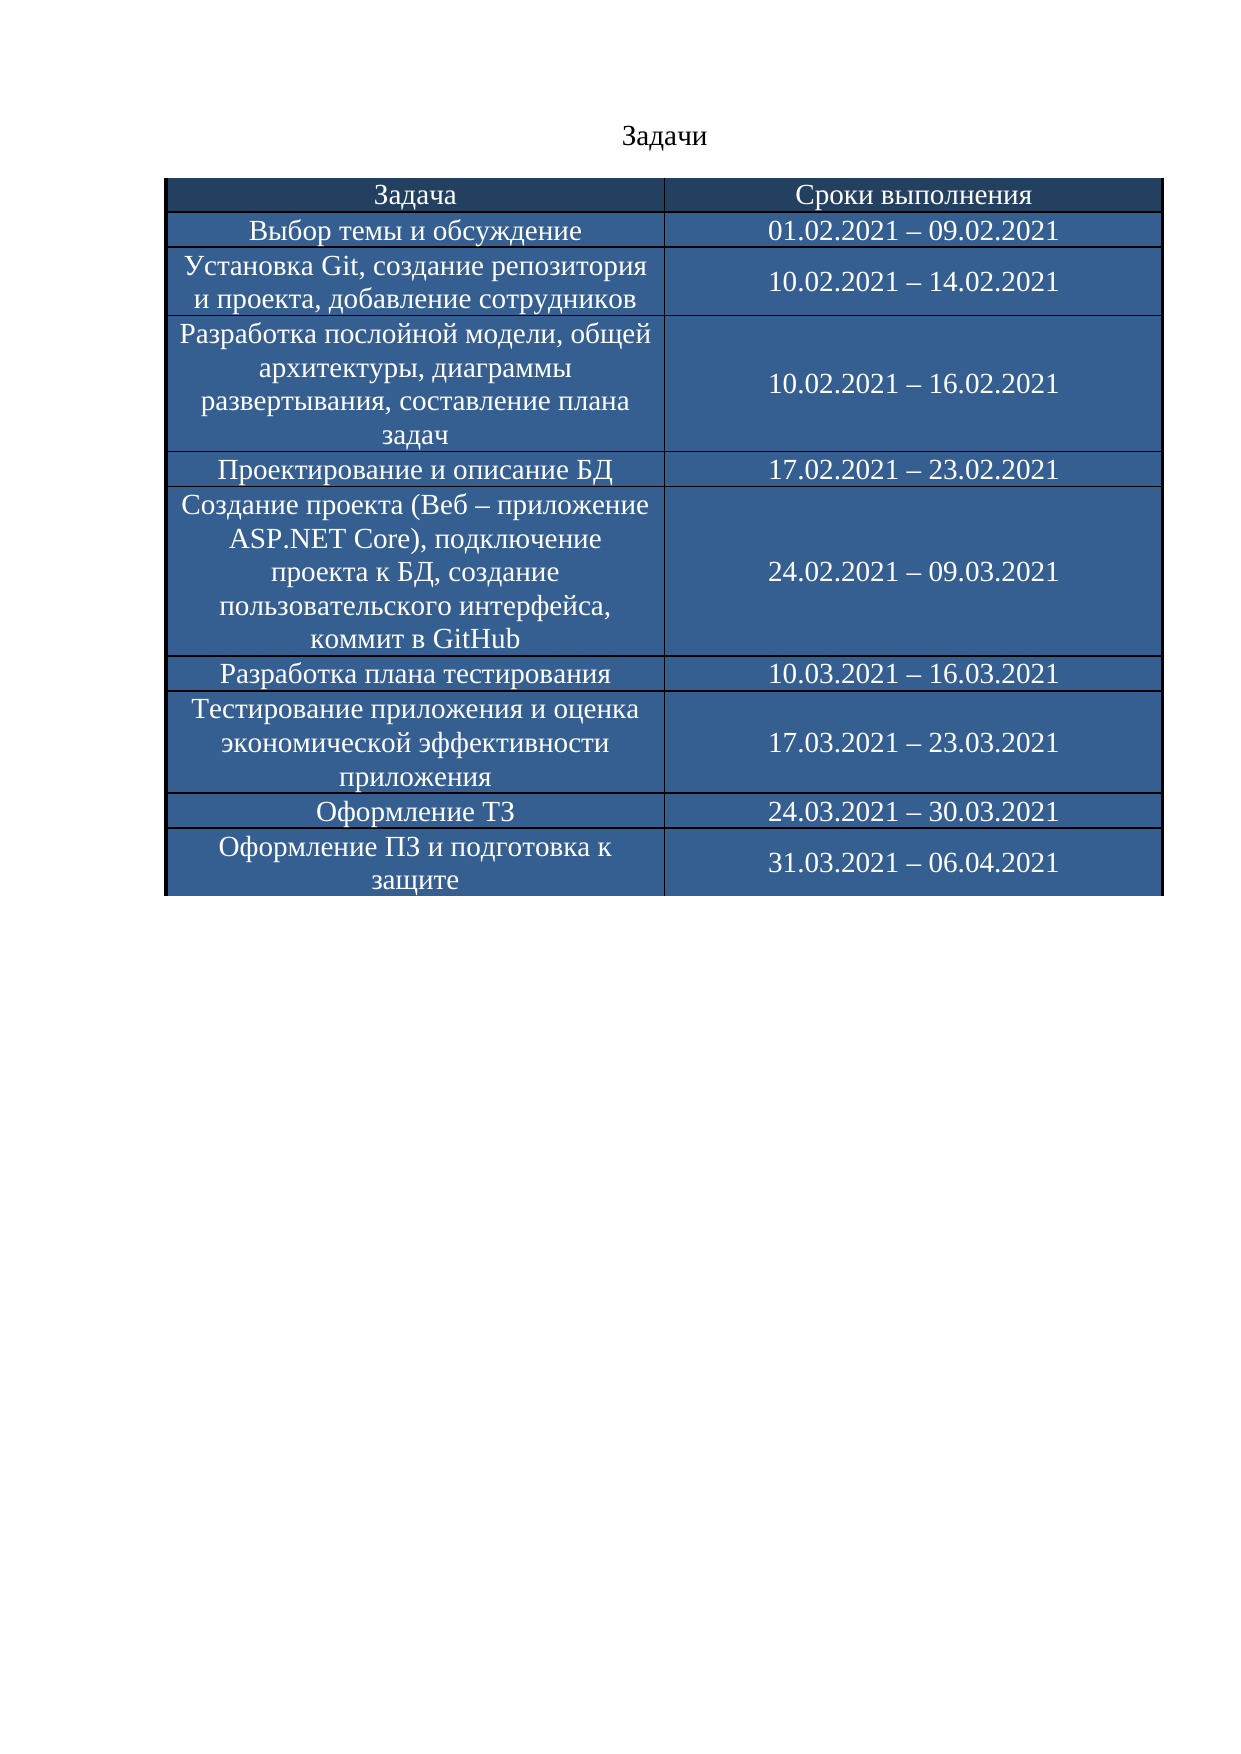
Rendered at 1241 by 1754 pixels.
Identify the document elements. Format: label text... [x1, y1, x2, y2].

table_cell 01.02.2021 – 09.02.2021 [665, 213, 1161, 246]
table_cell Проектирование и описание БД [168, 452, 664, 486]
text Задачи [177, 118, 1152, 152]
table_cell 17.03.2021 – 23.03.2021 [665, 692, 1161, 792]
table_cell 24.02.2021 – 09.03.2021 [665, 487, 1161, 655]
table_cell Разработка плана тестирования [168, 657, 664, 690]
table_cell Оформление ТЗ [168, 794, 664, 827]
table_header Сроки выполнения [665, 178, 1161, 211]
table_cell Тестирование приложения и оценка экономической эффективности приложения [168, 692, 664, 792]
table_cell Создание проекта (Веб – приложение ASP.NET Core), подключение проекта к БД, создание пользовательского интерфейса, коммит в GitHub [168, 487, 664, 655]
table_cell 17.02.2021 – 23.02.2021 [665, 452, 1161, 486]
table_cell Оформление ПЗ и подготовка к защите [168, 829, 664, 896]
table_header Задача [168, 178, 664, 211]
table_cell Разработка послойной модели, общей архитектуры, диаграммы развертывания, составление плана задач [168, 316, 664, 451]
table_cell Установка Git, создание репозитория и проекта, добавление сотрудников [168, 248, 664, 315]
table_cell 10.02.2021 – 16.02.2021 [665, 316, 1161, 451]
table_cell 24.03.2021 – 30.03.2021 [665, 794, 1161, 827]
table_cell Выбор темы и обсуждение [168, 213, 664, 246]
table_cell 10.03.2021 – 16.03.2021 [665, 657, 1161, 690]
table_cell 10.02.2021 – 14.02.2021 [665, 248, 1161, 315]
table_cell 31.03.2021 – 06.04.2021 [665, 829, 1161, 896]
